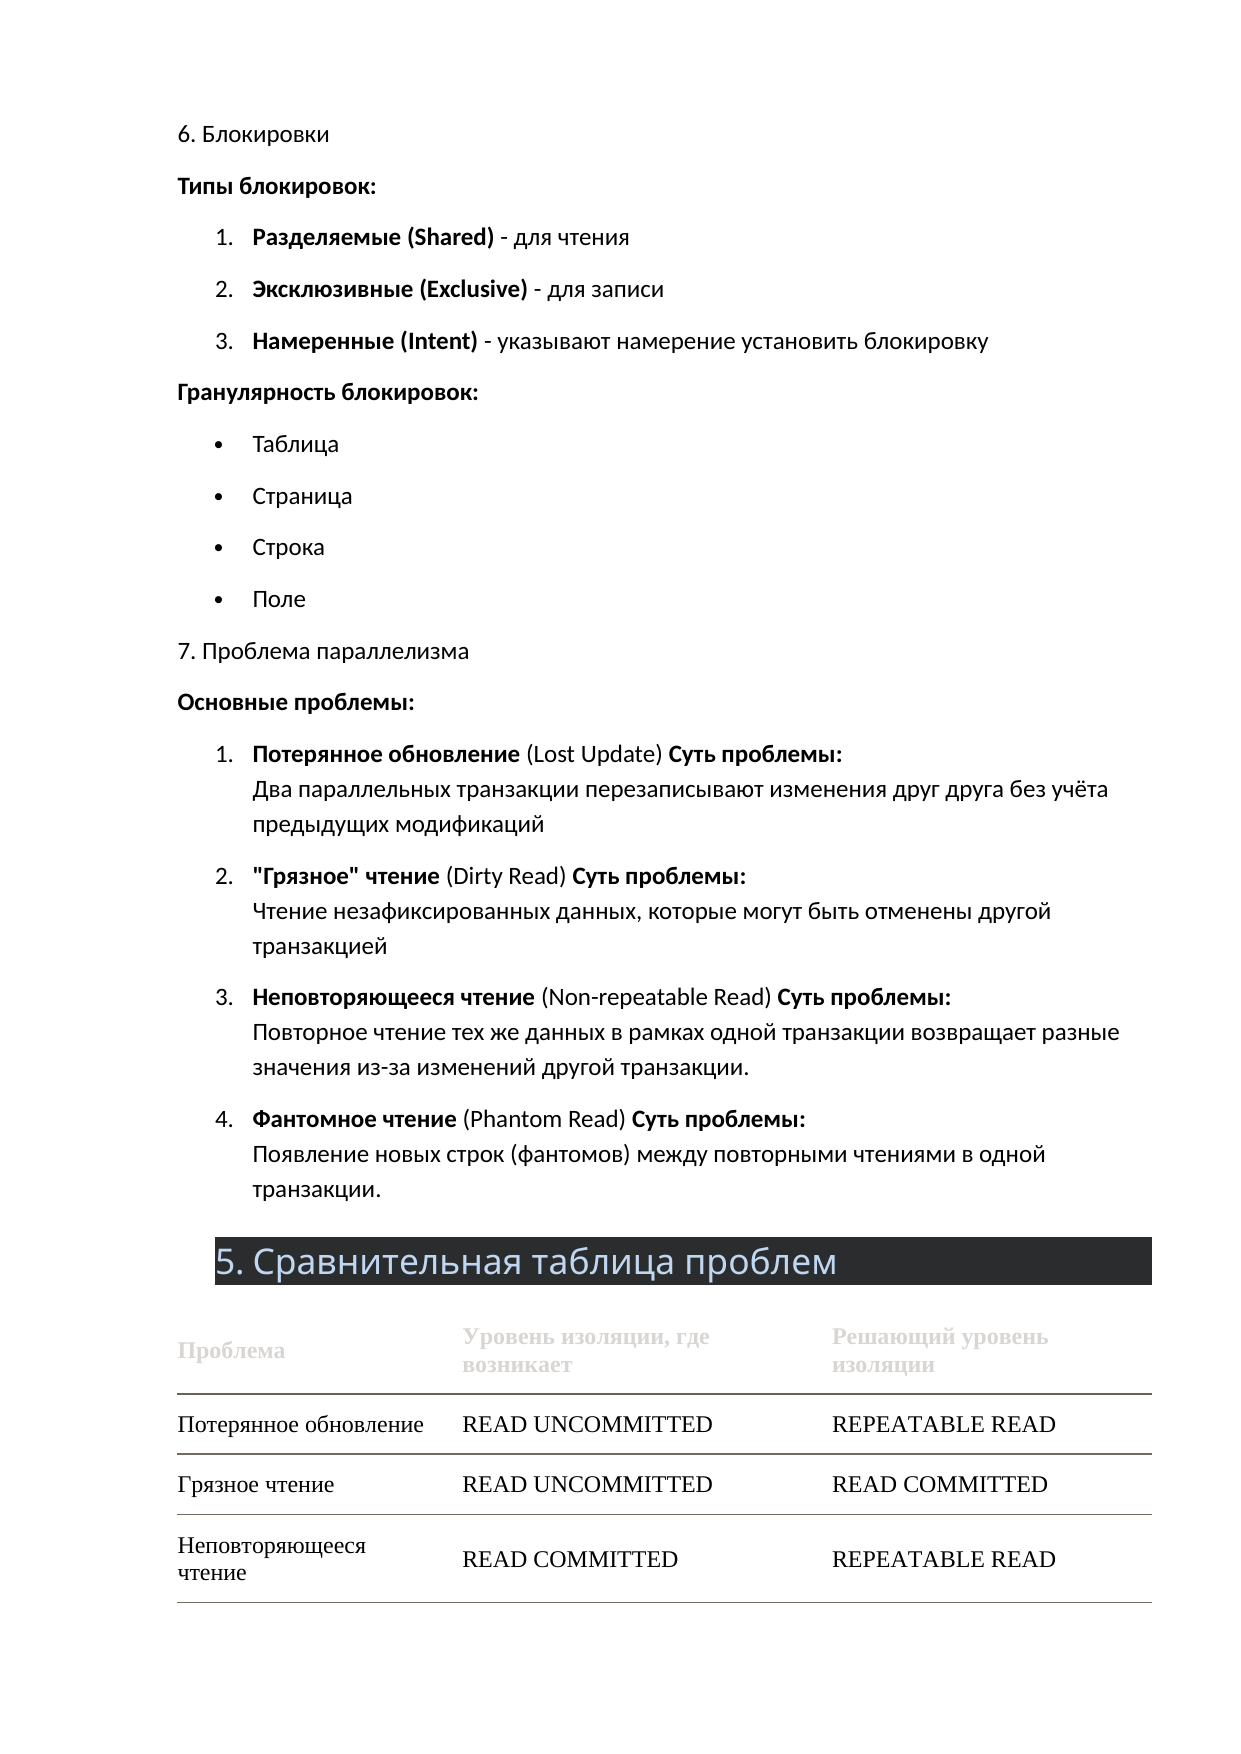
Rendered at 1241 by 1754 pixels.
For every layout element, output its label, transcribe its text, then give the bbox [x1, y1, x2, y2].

list "Грязное" чтение (Dirty Read) Суть проблемы: Чтение незафиксированных данных, которые могут быть отменены другой транзакцией [215, 860, 1152, 960]
table_header Уровень изоляции, где возникает [446, 1306, 816, 1393]
table_cell Потерянное обновление [177, 1395, 446, 1453]
list Строка [215, 531, 1152, 562]
list Потерянное обновление (Lost Update) Суть проблемы: Два параллельных транзакции перезаписывают изменения друг друга без учёта предыдущих модификаций [215, 738, 1152, 839]
list Поле [215, 583, 1152, 614]
table_header Решающий уровень изоляции [816, 1306, 1152, 1393]
list Страница [215, 480, 1152, 510]
text 6. Блокировки [177, 118, 1152, 149]
table_header Проблема [177, 1306, 446, 1393]
table_cell REPEATABLE READ [816, 1395, 1152, 1453]
list Сравнительная таблица проблем [215, 1237, 1152, 1285]
list Фантомное чтение (Phantom Read) Суть проблемы: Появление новых строк (фантомов) между повторными чтениями в одной транзакции. [215, 1103, 1152, 1204]
table_cell REPEATABLE READ [816, 1515, 1152, 1602]
list Таблица [215, 428, 1152, 459]
table_cell READ COMMITTED [816, 1455, 1152, 1514]
table_cell READ COMMITTED [446, 1515, 816, 1602]
text Гранулярность блокировок: [177, 376, 1152, 407]
table_cell READ UNCOMMITTED [446, 1455, 816, 1514]
table_cell Грязное чтение [177, 1455, 446, 1514]
table_cell READ UNCOMMITTED [446, 1395, 816, 1453]
text 7. Проблема параллелизма [177, 635, 1152, 665]
list Неповторяющееся чтение (Non-repeatable Read) Суть проблемы: Повторное чтение тех же данных в рамках одной транзакции возвращает разные значения из-за изменений другой транзакции. [215, 981, 1152, 1082]
list Разделяемые (Shared) - для чтения [215, 221, 1152, 252]
list Эксклюзивные (Exclusive) - для записи [215, 273, 1152, 304]
table_cell Неповторяющееся чтение [177, 1515, 446, 1602]
text Основные проблемы: [177, 686, 1152, 717]
list Намеренные (Intent) - указывают намерение установить блокировку [215, 325, 1152, 355]
text Типы блокировок: [177, 170, 1152, 200]
